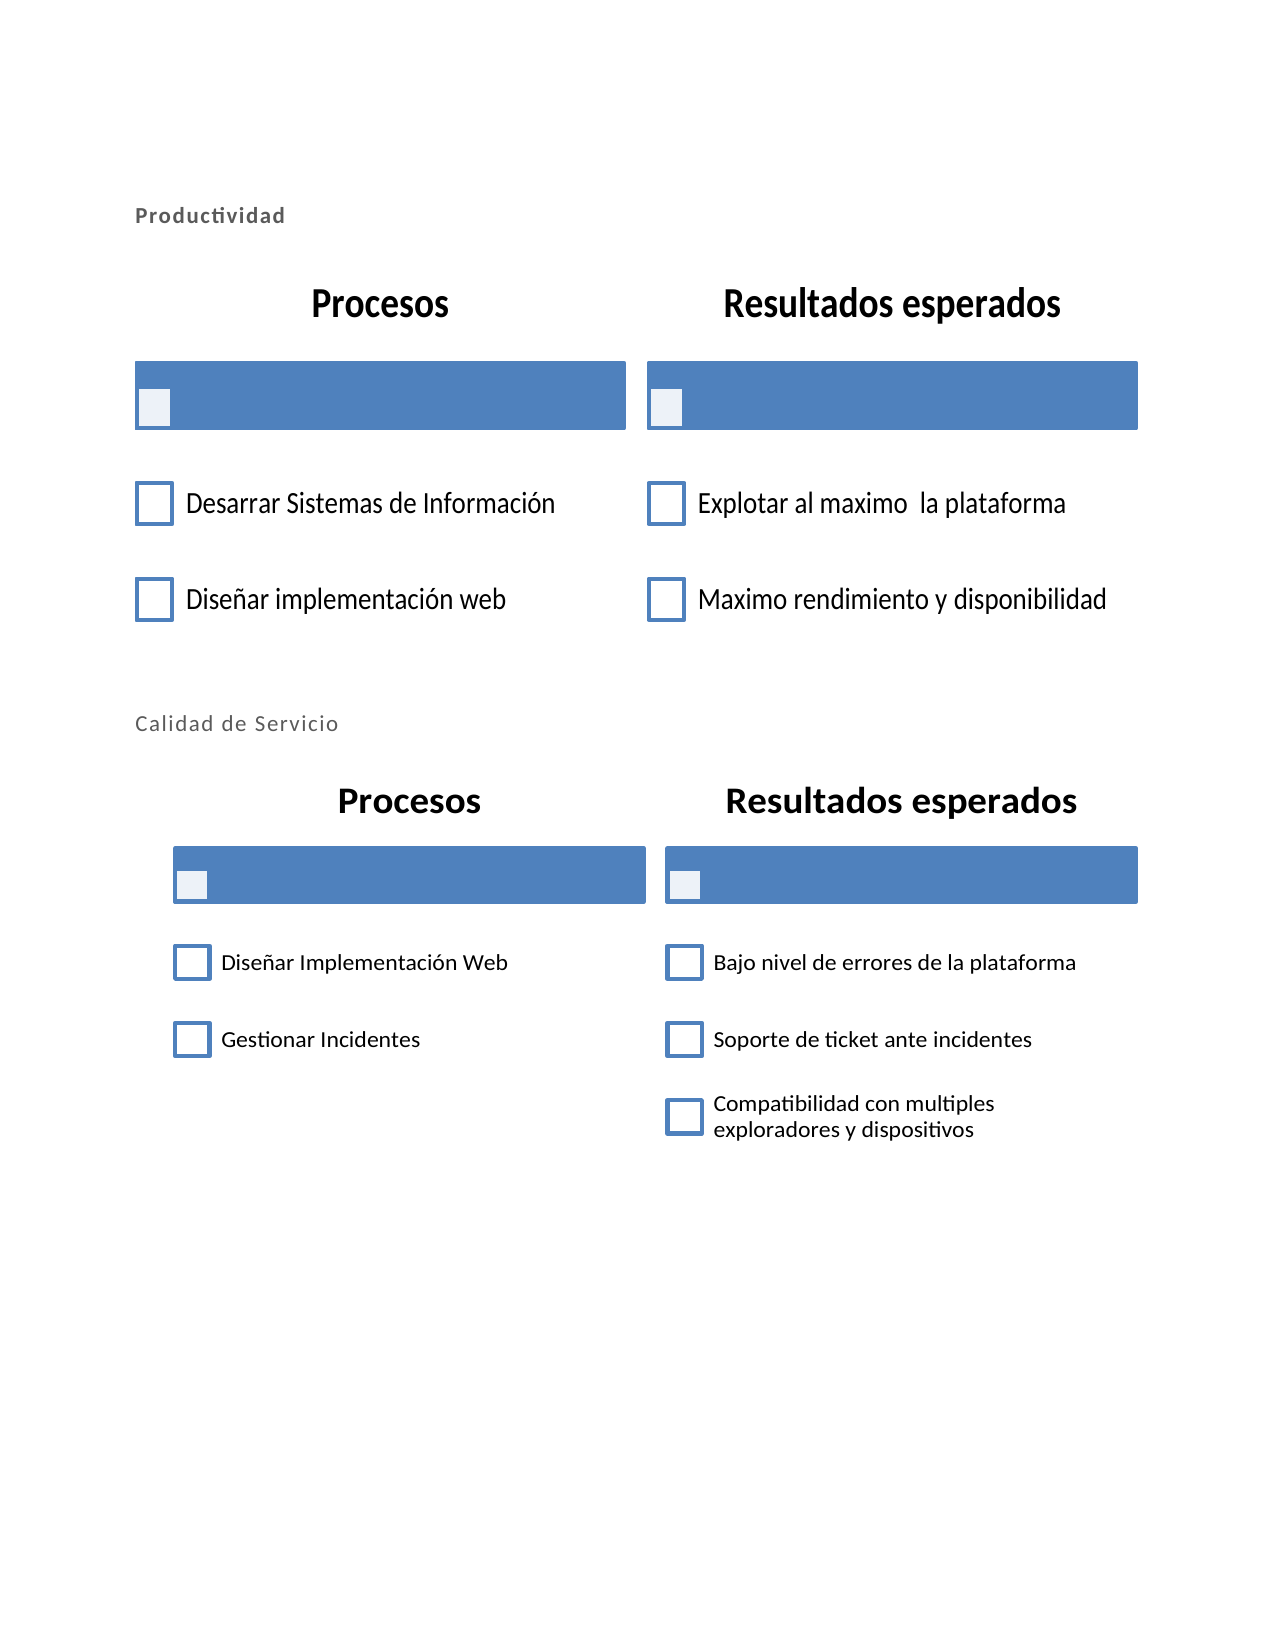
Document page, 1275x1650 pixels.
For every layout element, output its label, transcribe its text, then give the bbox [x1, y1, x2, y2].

subtitle Calidad de Servicio [135, 709, 1140, 737]
subtitle Productividad [135, 201, 1140, 229]
